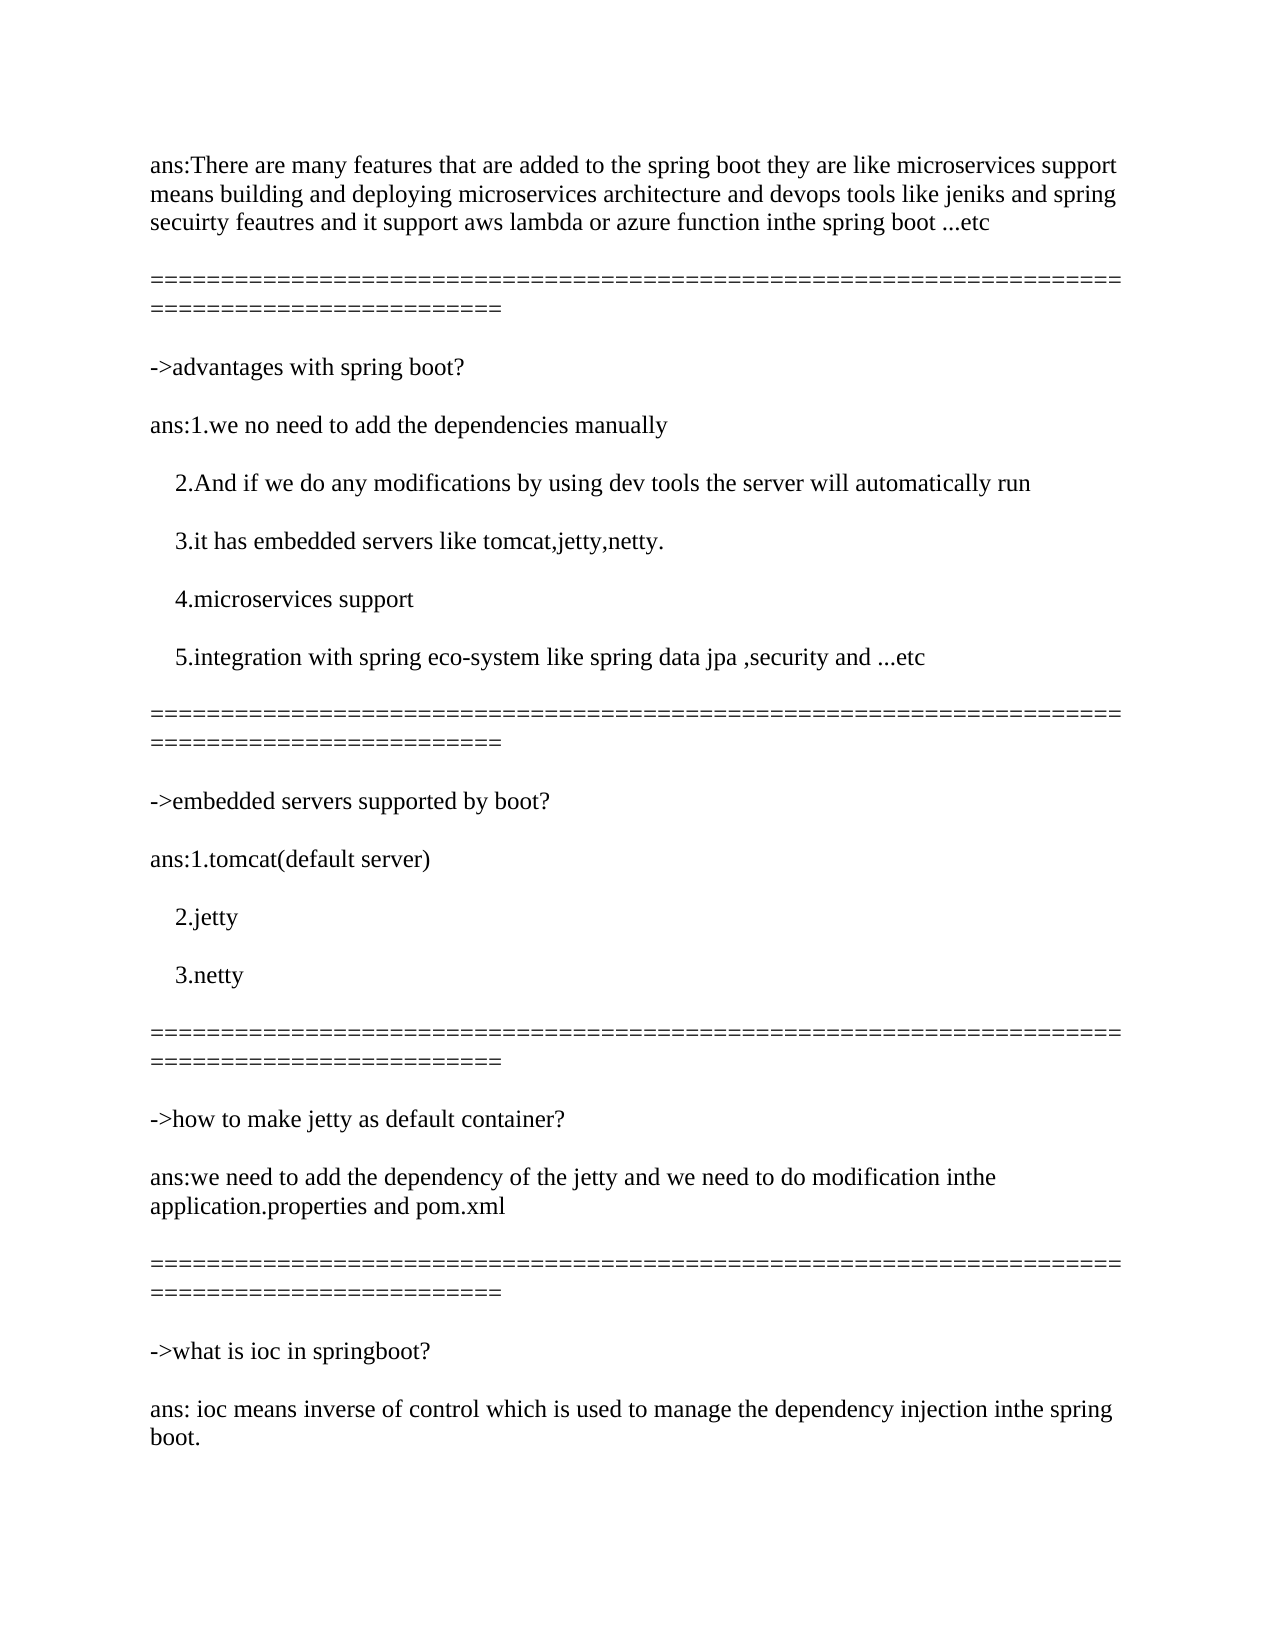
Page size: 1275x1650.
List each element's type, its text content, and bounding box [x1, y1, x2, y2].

text ============================================================================================== [150, 1249, 1125, 1307]
text ans:we need to add the dependency of the jetty and we need to do modification inthe application.properties and pom.xml [150, 1162, 1125, 1220]
text 2.And if we do any modifications by using dev tools the server will automatically run [150, 468, 1125, 497]
text 2.jetty [150, 902, 1125, 931]
text ->what is ioc in springboot? [150, 1336, 1125, 1364]
text 3.it has embedded servers like tomcat,jetty,netty. [150, 526, 1125, 554]
text ============================================================================================== [150, 699, 1125, 757]
text 3.netty [150, 960, 1125, 989]
text ans:1.tomcat(default server) [150, 844, 1125, 873]
text 5.integration with spring eco-system like spring data jpa ,security and ...etc [150, 642, 1125, 670]
text ans: ioc means inverse of control which is used to manage the dependency injection inthe spring boot. [150, 1394, 1125, 1451]
text ->advantages with spring boot? [150, 352, 1125, 381]
text ============================================================================================== [150, 1018, 1125, 1075]
text ->embedded servers supported by boot? [150, 786, 1125, 815]
text ============================================================================================== [150, 265, 1125, 323]
text 4.microservices support [150, 584, 1125, 612]
text ->how to make jetty as default container? [150, 1104, 1125, 1133]
text ans:There are many features that are added to the spring boot they are like microservices support means building and deploying microservices architecture and devops tools like jeniks and spring secuirty feautres and it support aws lambda or azure function inthe spring boot ...etc [150, 150, 1125, 236]
text ans:1.we no need to add the dependencies manually [150, 410, 1125, 439]
